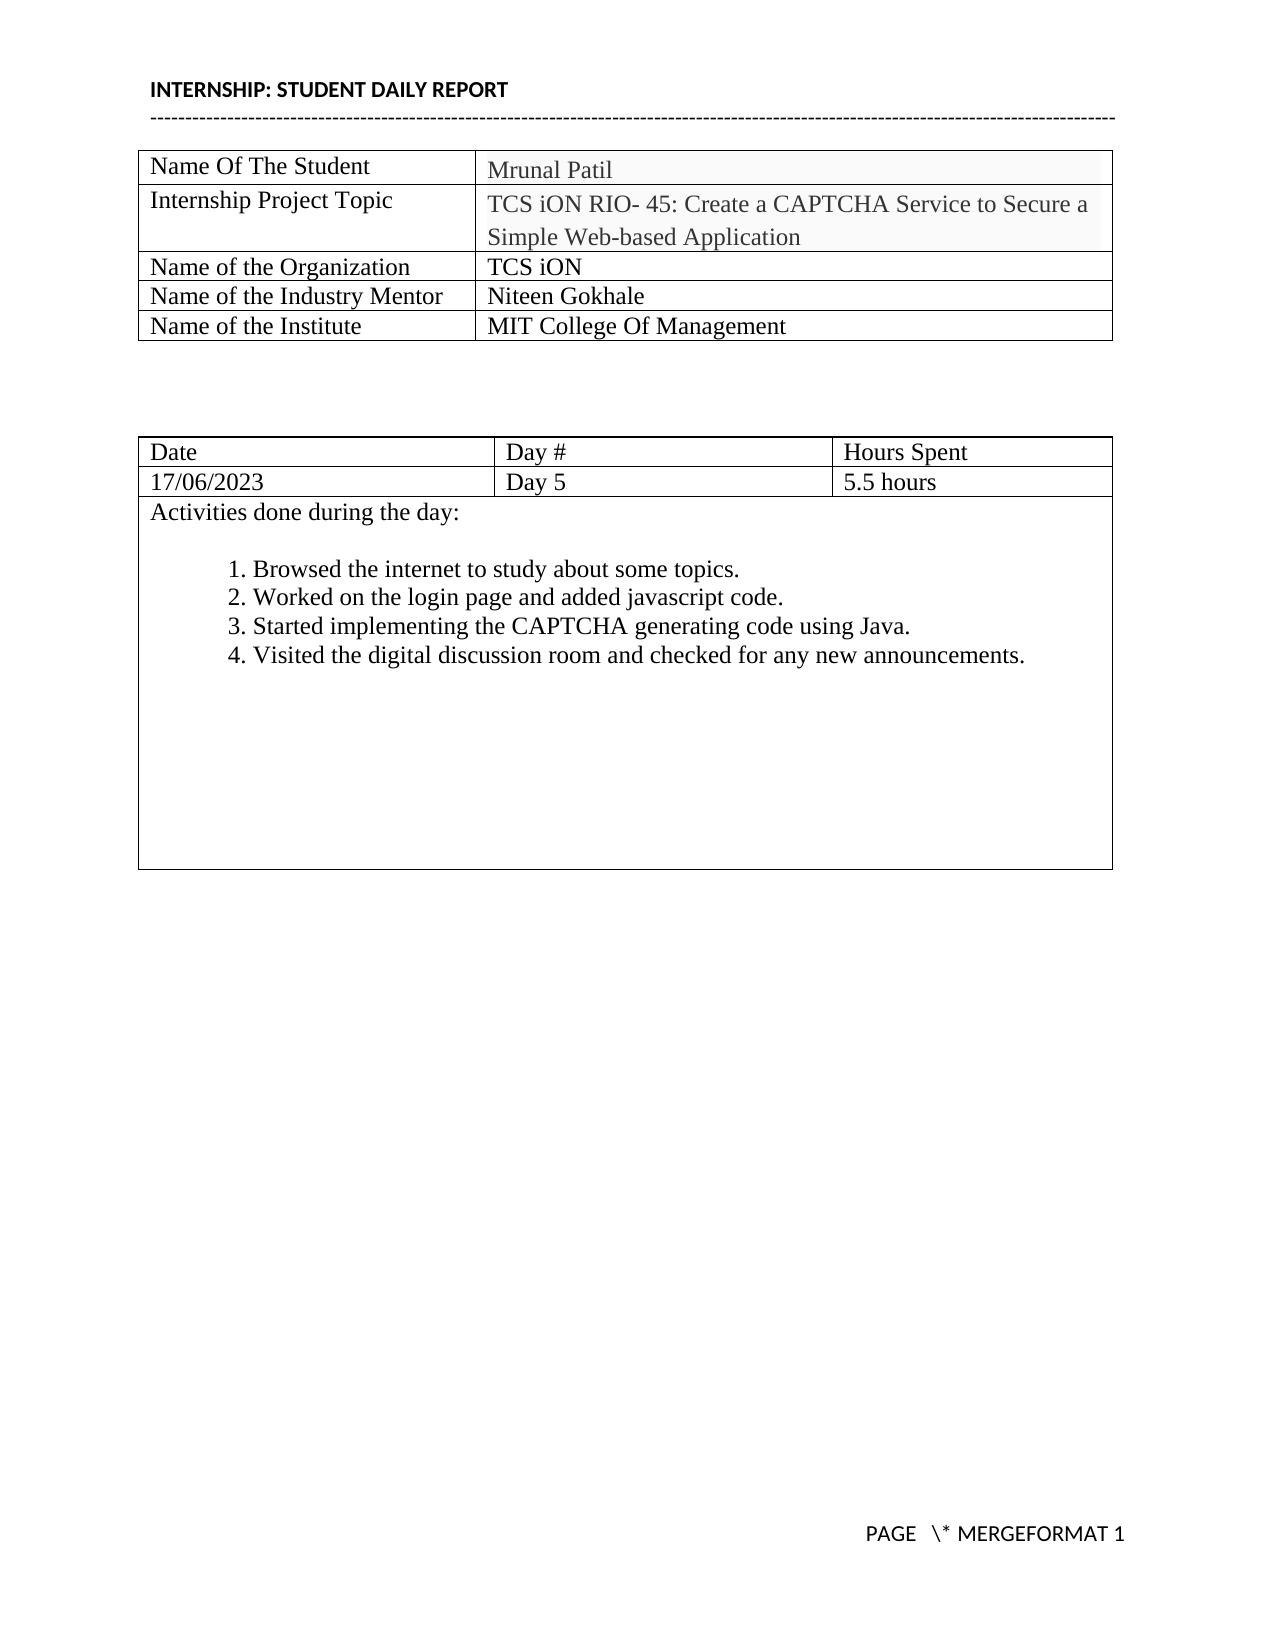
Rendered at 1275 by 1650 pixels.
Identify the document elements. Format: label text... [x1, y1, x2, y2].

table_cell Name of the Organization [139, 252, 475, 280]
table_cell Day 5 [495, 467, 832, 496]
table_header Day # [495, 438, 832, 466]
table_header Name Of The Student [139, 151, 475, 184]
table_cell Name of the Institute [139, 311, 475, 340]
table_cell MIT College Of Management [476, 311, 1112, 340]
table_cell 5.5 hours [833, 467, 1112, 496]
table_cell 17/06/2023 [139, 467, 494, 496]
table_cell Niteen Gokhale [476, 281, 1112, 310]
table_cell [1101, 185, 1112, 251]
table_cell Internship Project Topic [139, 185, 475, 251]
table_header Date [139, 438, 494, 466]
table_cell Activities done during the day: Browsed the internet to study about some topics. Worked on the login page and added javascript code. Started implementing the CAPTCHA generating code using Java. Visited the digital discussion room and checked for any new announcements. [139, 497, 1112, 869]
table_header Hours Spent [833, 438, 1112, 466]
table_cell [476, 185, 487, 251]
table_cell Name of the Industry Mentor [139, 281, 475, 310]
table_cell TCS iON [476, 252, 1112, 280]
